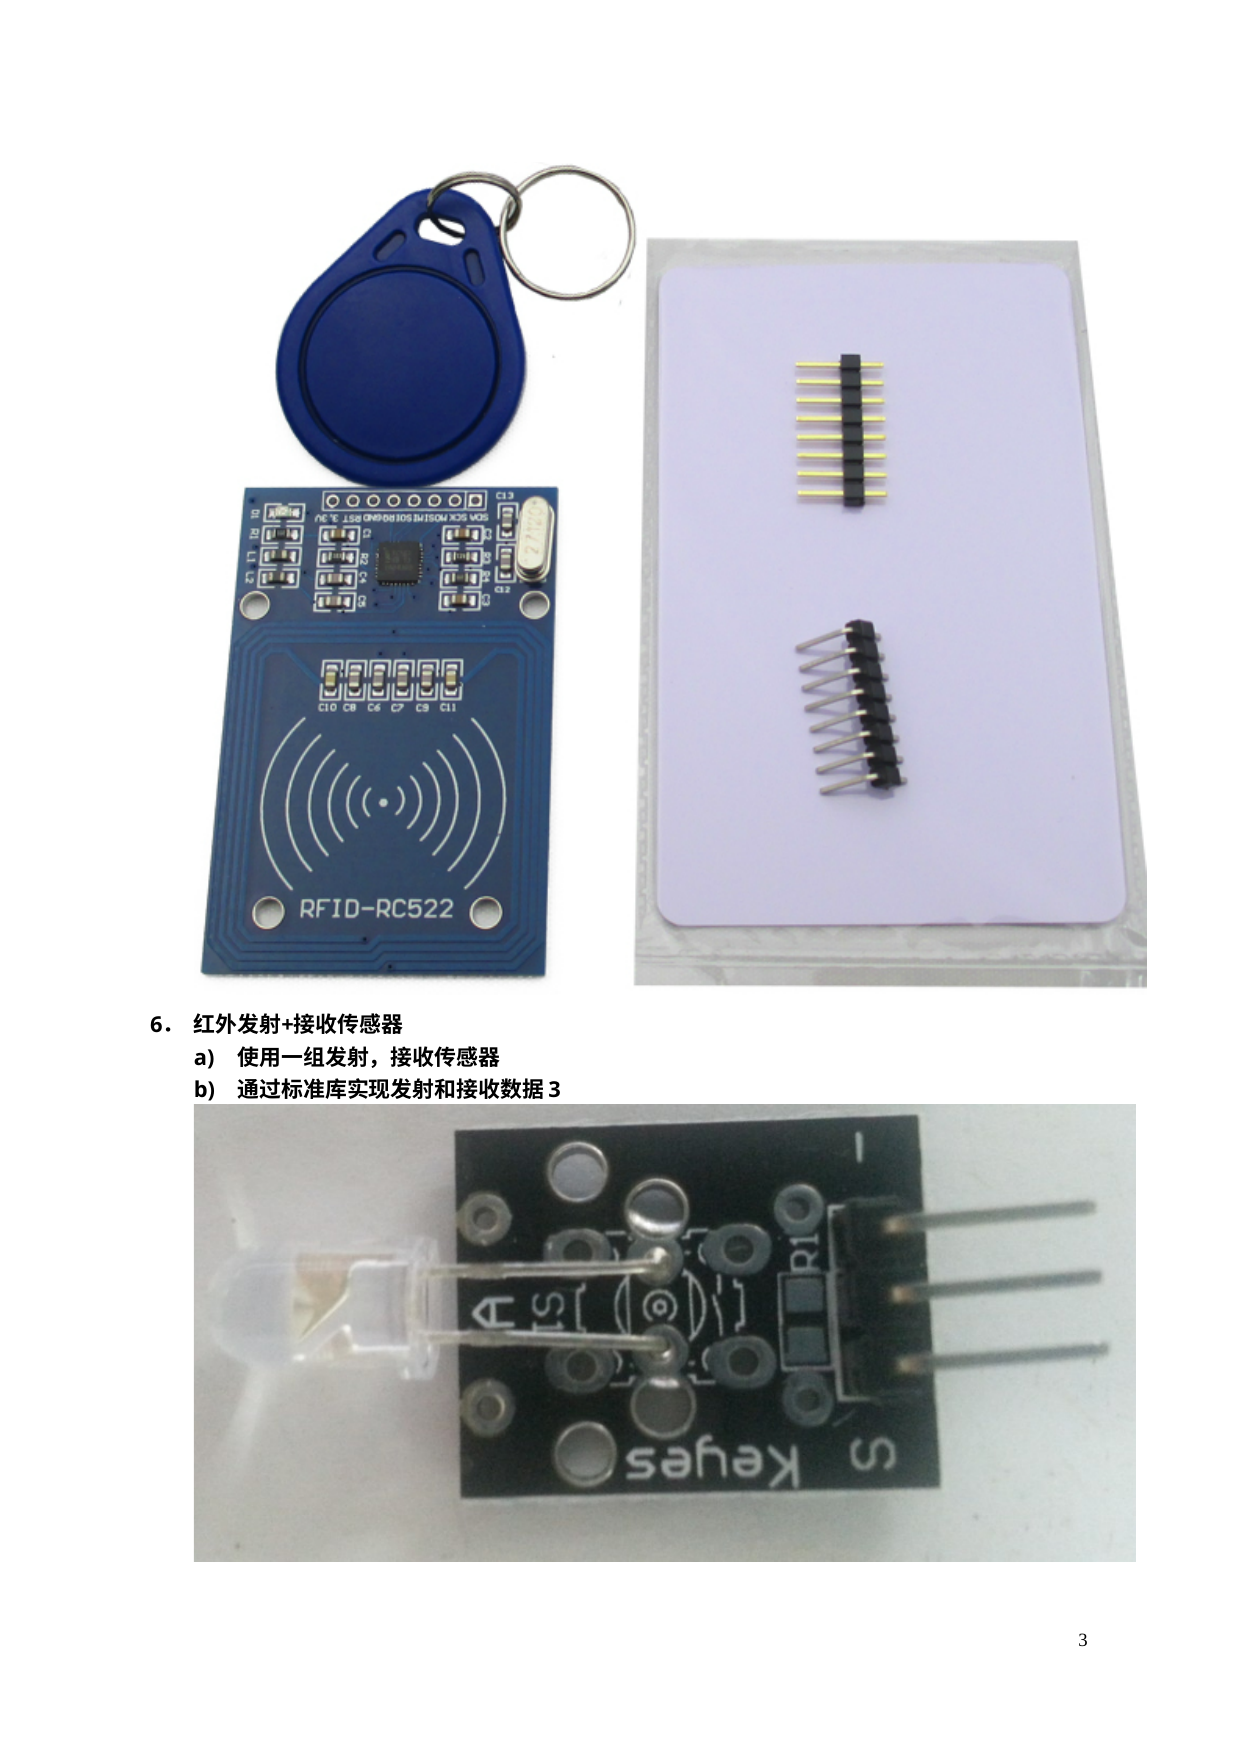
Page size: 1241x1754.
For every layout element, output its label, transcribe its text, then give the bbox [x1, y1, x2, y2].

list 使用一组发射，接收传感器 [194, 1039, 1087, 1072]
list 红外发射+接收传感器 [150, 1007, 1087, 1039]
list 通过标准库实现发射和接收数据3 [194, 1072, 1087, 1104]
picture [193, 1104, 1136, 1562]
picture [193, 162, 1147, 995]
